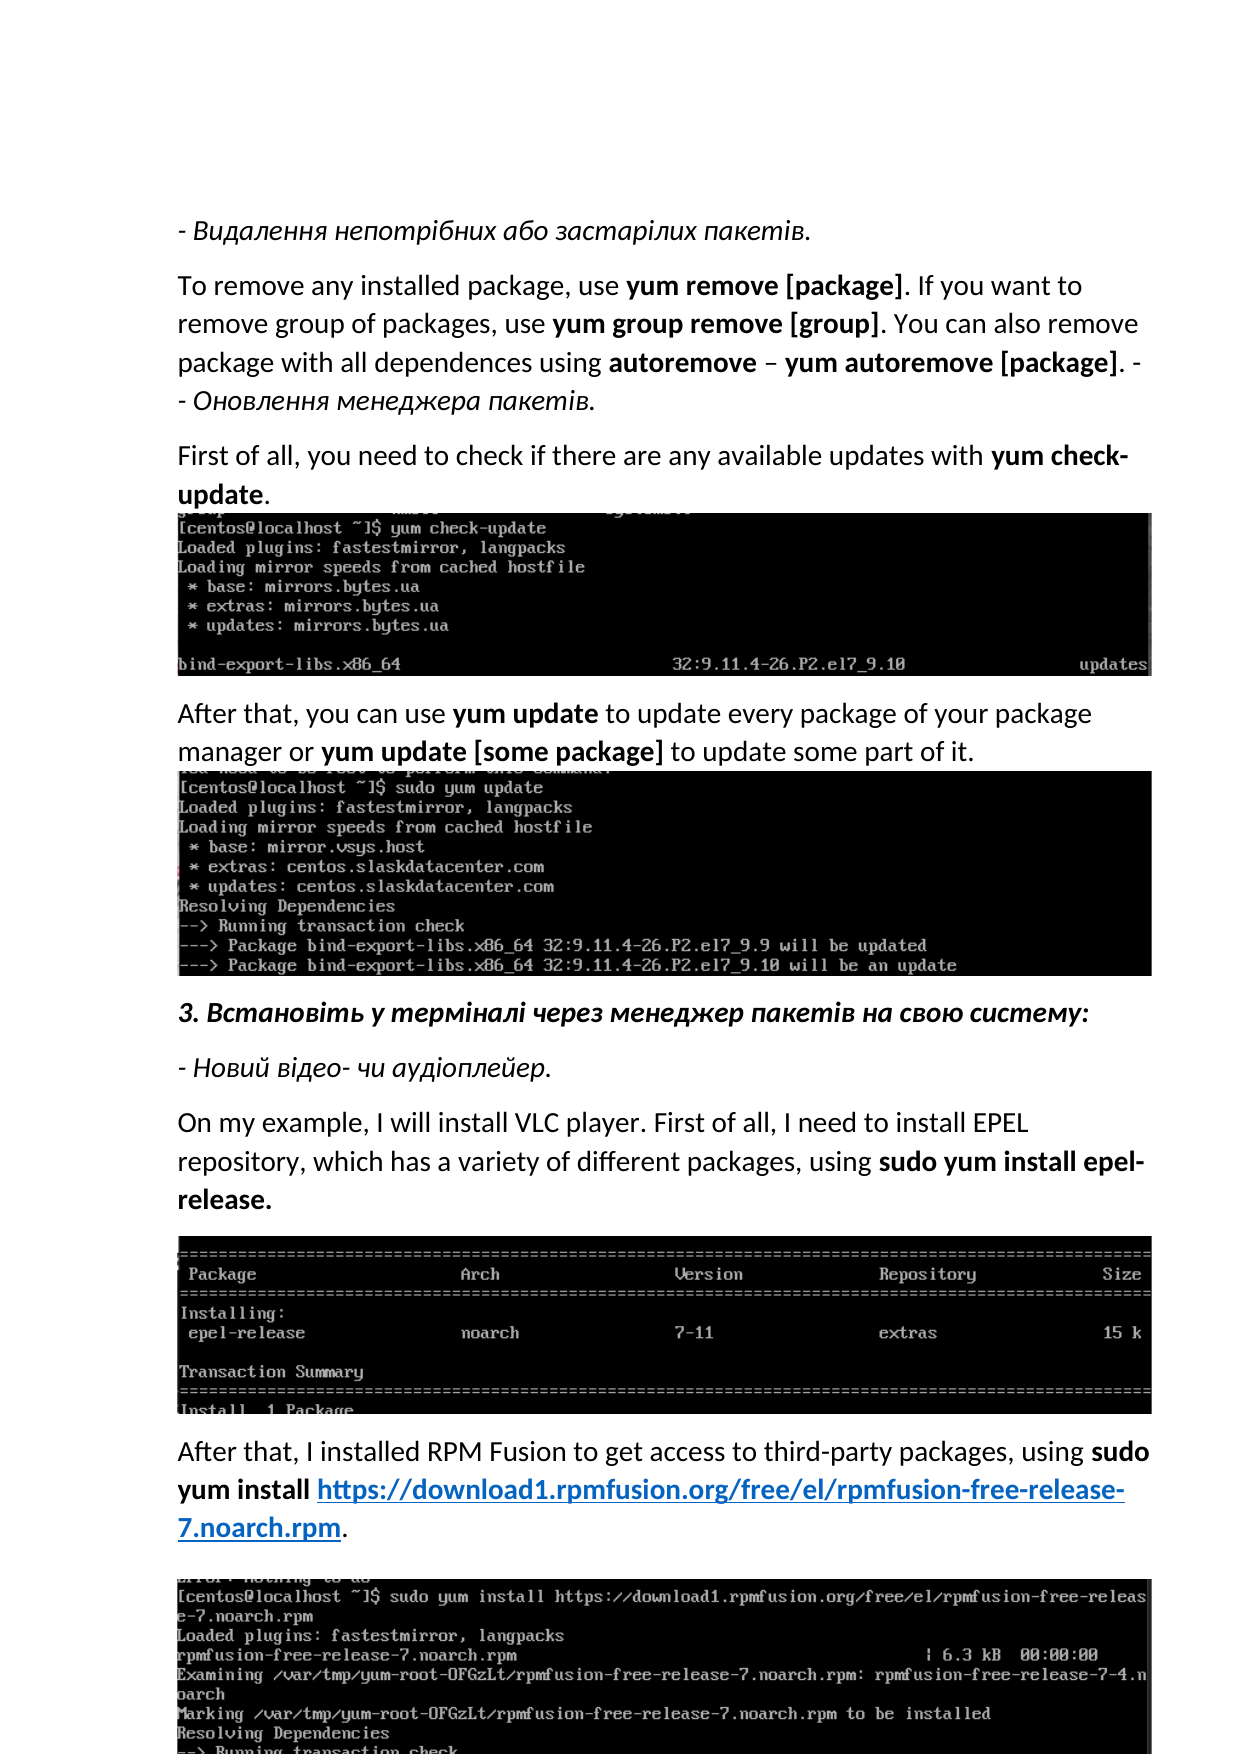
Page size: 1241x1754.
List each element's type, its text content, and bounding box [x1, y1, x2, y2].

text On my example, I will install VLC player. First of all, I need to install EPEL repository, which has a variety of different packages, using sudo yum install epel-release. [177, 1104, 1152, 1217]
picture [177, 1579, 1152, 1754]
text 3. Встановіть у терміналі через менеджер пакетів на свою систему: [177, 994, 1152, 1030]
text - Новий відео- чи аудіоплейер. [177, 1049, 1152, 1085]
picture [177, 1236, 1152, 1414]
text First of all, you need to check if there are any available updates with yum check-update. [177, 437, 1152, 513]
text After that, you can use yum update to update every package of your package manager or yum update [some package] to update some part of it. [177, 695, 1152, 771]
text After that, I installed RPM Fusion to get access to third-party packages, using sudo yum install https://download1.rpmfusion.org/free/el/rpmfusion-free-release-7.noarch.rpm. [177, 1433, 1152, 1545]
text - Видалення непотрібних або застарілих пакетів. [177, 212, 1152, 247]
text To remove any installed package, use yum remove [package]. If you want to remove group of packages, use yum group remove [group]. You can also remove package with all dependences using autoremove – yum autoremove [package]. - - Оновлення менеджера пакетів. [177, 267, 1152, 418]
picture [177, 771, 1152, 976]
picture [177, 513, 1152, 676]
